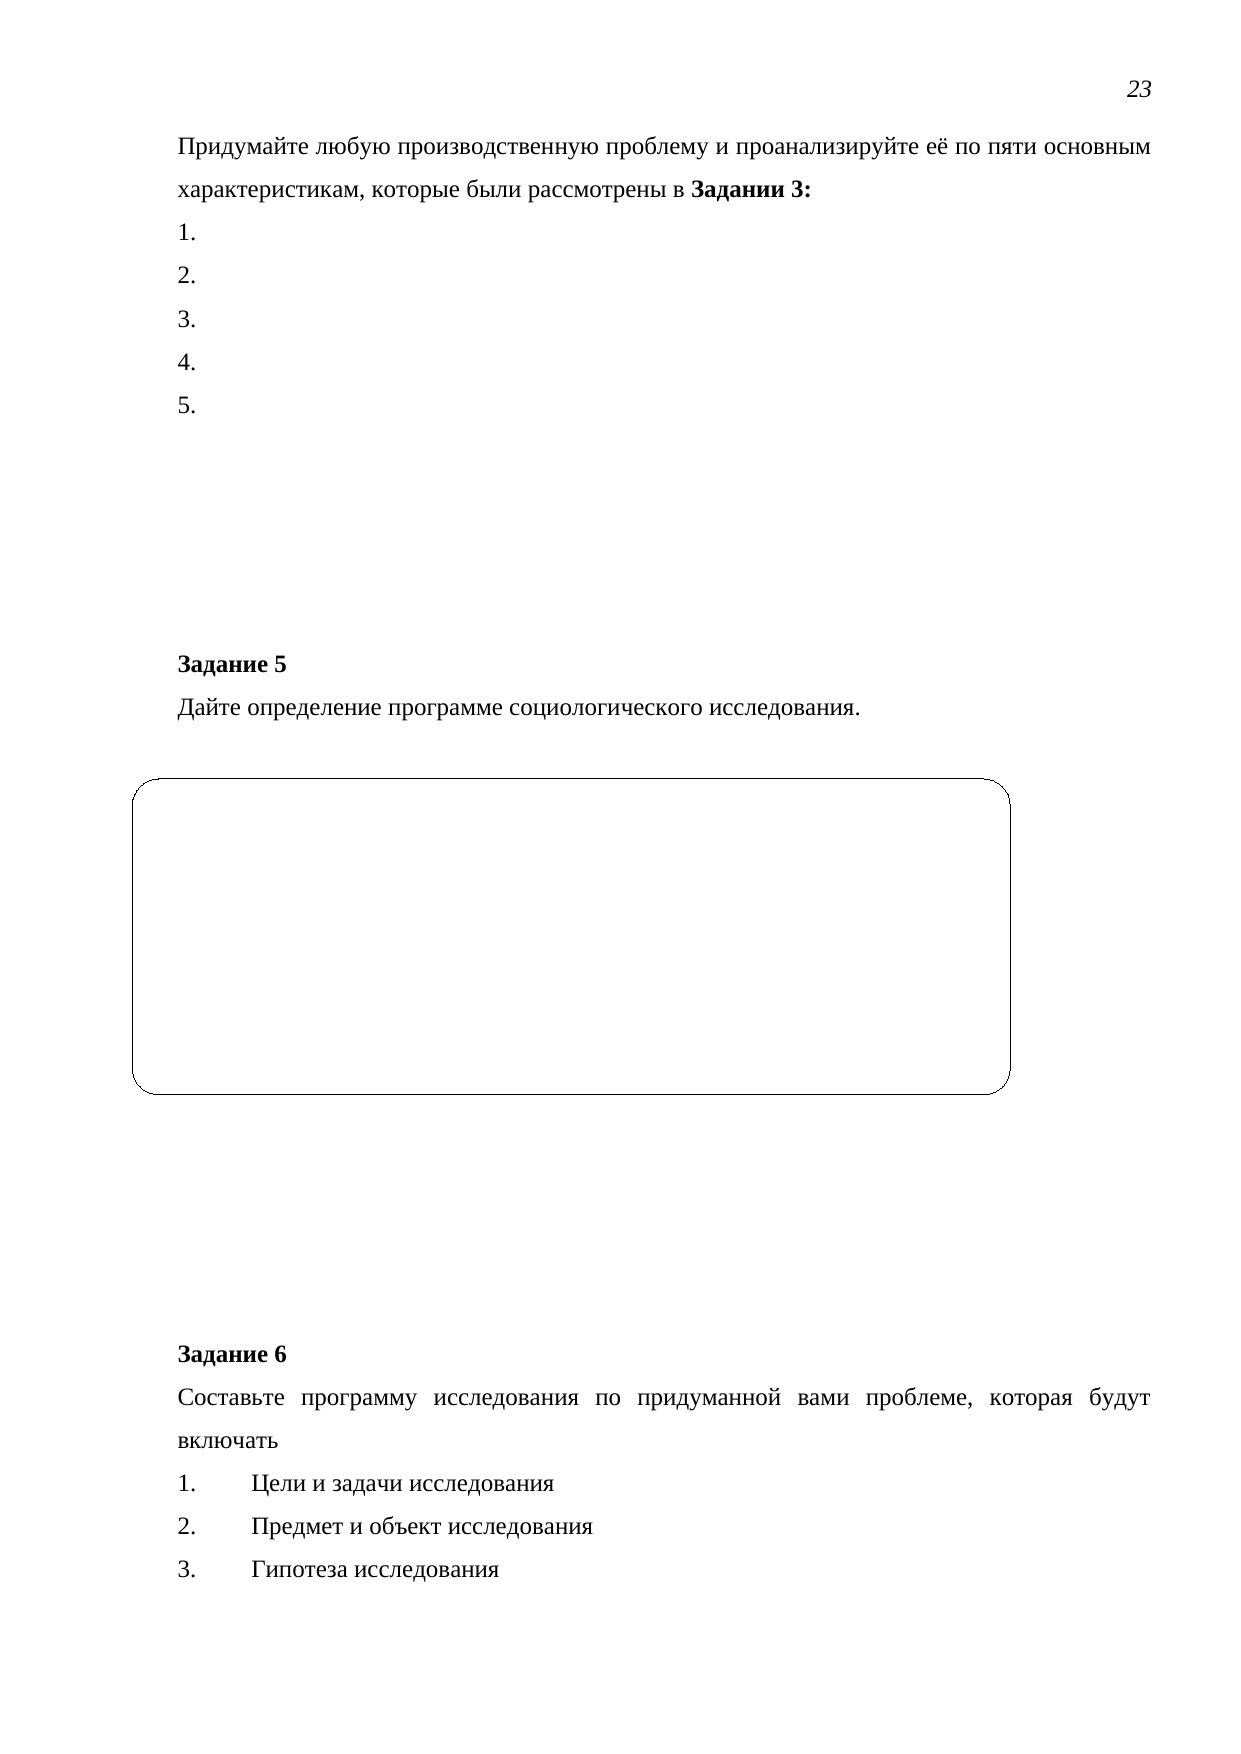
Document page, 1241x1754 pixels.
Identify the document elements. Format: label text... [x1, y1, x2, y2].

text 3. [177, 304, 1152, 332]
text 5. [177, 390, 1152, 419]
list Гипотеза исследования [177, 1554, 1152, 1583]
text Задание 6 [177, 1339, 1152, 1367]
text Дайте определение программе социологического исследования. [177, 692, 1152, 721]
text Придумайте любую производственную проблему и проанализируйте её по пяти основным характеристикам, которые были рассмотрены в Задании 3: [177, 131, 1152, 203]
text 2. [177, 261, 1152, 289]
text Составьте программу исследования по придуманной вами проблеме, которая будут включать [177, 1382, 1152, 1454]
text 4. [177, 347, 1152, 376]
text Задание 5 [177, 649, 1152, 677]
text 1. [177, 217, 1152, 246]
list Цели и задачи исследования [177, 1468, 1152, 1497]
list Предмет и объект исследования [177, 1511, 1152, 1540]
